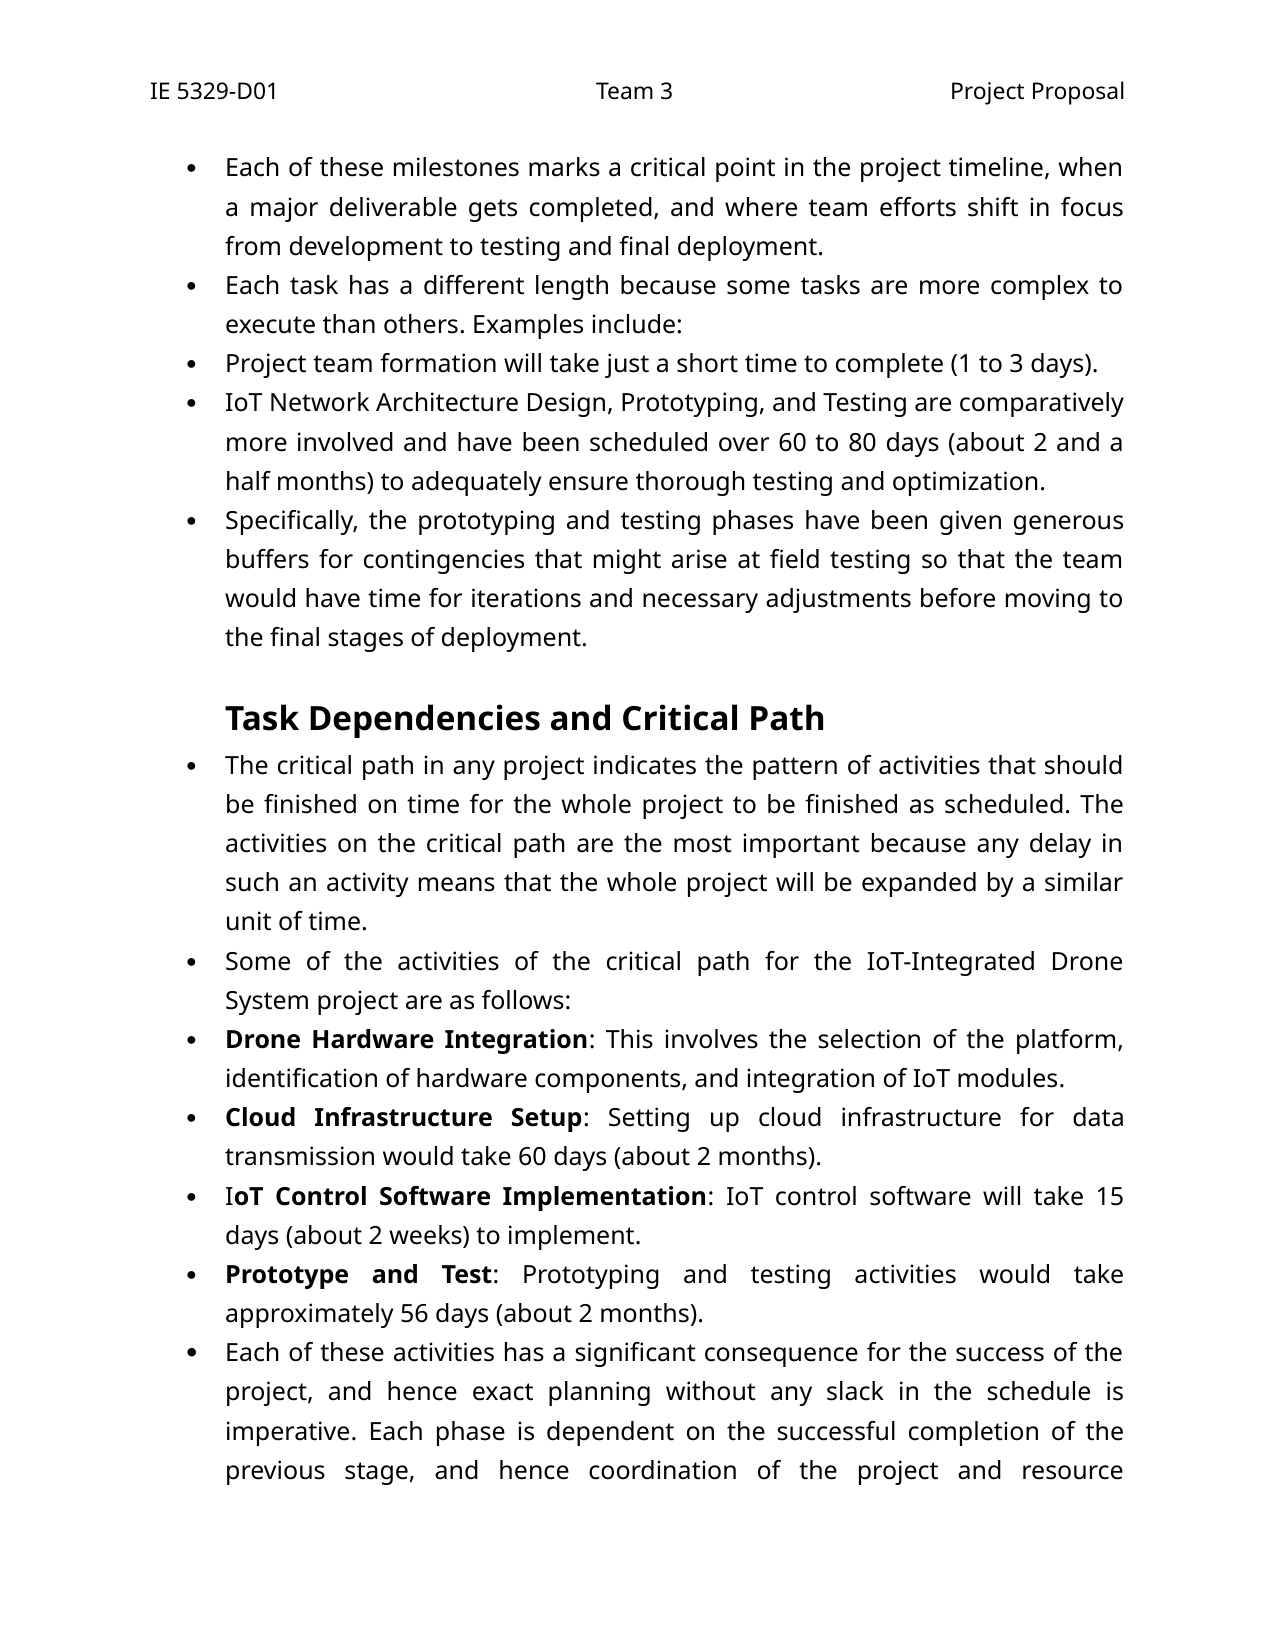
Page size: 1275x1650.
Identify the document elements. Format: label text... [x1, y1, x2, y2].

list Project team formation will take just a short time to complete (1 to 3 days). [187, 346, 1125, 380]
list Cloud Infrastructure Setup: Setting up cloud infrastructure for data transmission would take 60 days (about 2 months). [187, 1100, 1125, 1173]
list Each of these milestones marks a critical point in the project timeline, when a major deliverable gets completed, and where team efforts shift in focus from development to testing and final deployment. [187, 150, 1125, 262]
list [187, 1335, 1125, 1486]
list The critical path in any project indicates the pattern of activities that should be finished on time for the whole project to be finished as scheduled. The activities on the critical path are the most important because any delay in such an activity means that the whole project will be expanded by a similar unit of time. [187, 747, 1125, 938]
list Prototype and Test: Prototyping and testing activities would take approximately 56 days (about 2 months). [187, 1256, 1125, 1330]
list IoT Network Architecture Design, Prototyping, and Testing are comparatively more involved and have been scheduled over 60 to 80 days (about 2 and a half months) to adequately ensure thorough testing and optimization. [187, 385, 1125, 497]
list Drone Hardware Integration: This involves the selection of the platform, identification of hardware components, and integration of IoT modules. [187, 1021, 1125, 1095]
list Some of the activities of the critical path for the IoT-Integrated Drone System project are as follows: [187, 943, 1125, 1016]
list Task Dependencies and Critical Path [225, 695, 1125, 741]
list Each task has a different length because some tasks are more complex to execute than others. Examples include: [187, 267, 1125, 341]
list IoT Control Software Implementation: IoT control software will take 15 days (about 2 weeks) to implement. [187, 1178, 1125, 1251]
list Specifically, the prototyping and testing phases have been given generous buffers for contingencies that might arise at field testing so that the team would have time for iterations and necessary adjustments before moving to the final stages of deployment. [187, 502, 1125, 654]
